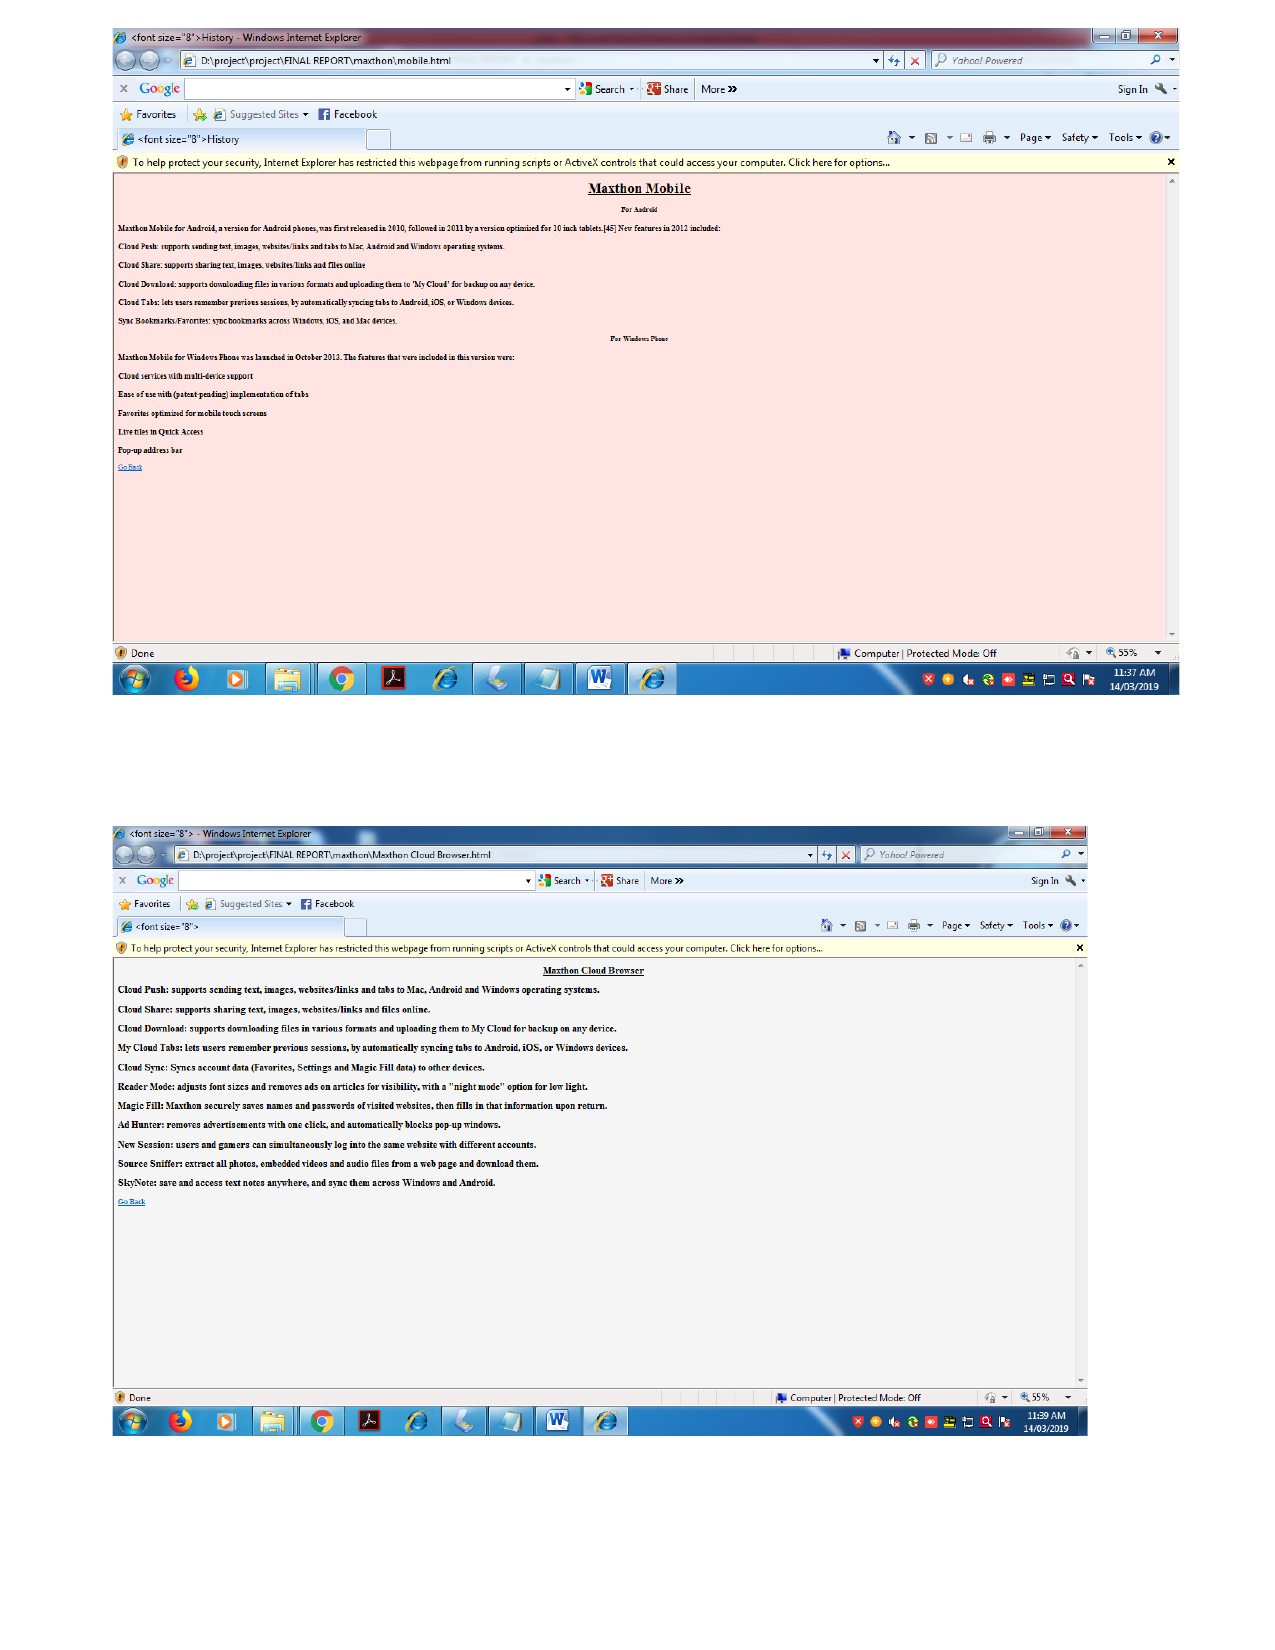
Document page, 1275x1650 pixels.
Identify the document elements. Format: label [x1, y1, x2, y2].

picture [112, 28, 1180, 695]
picture [112, 826, 1088, 1436]
